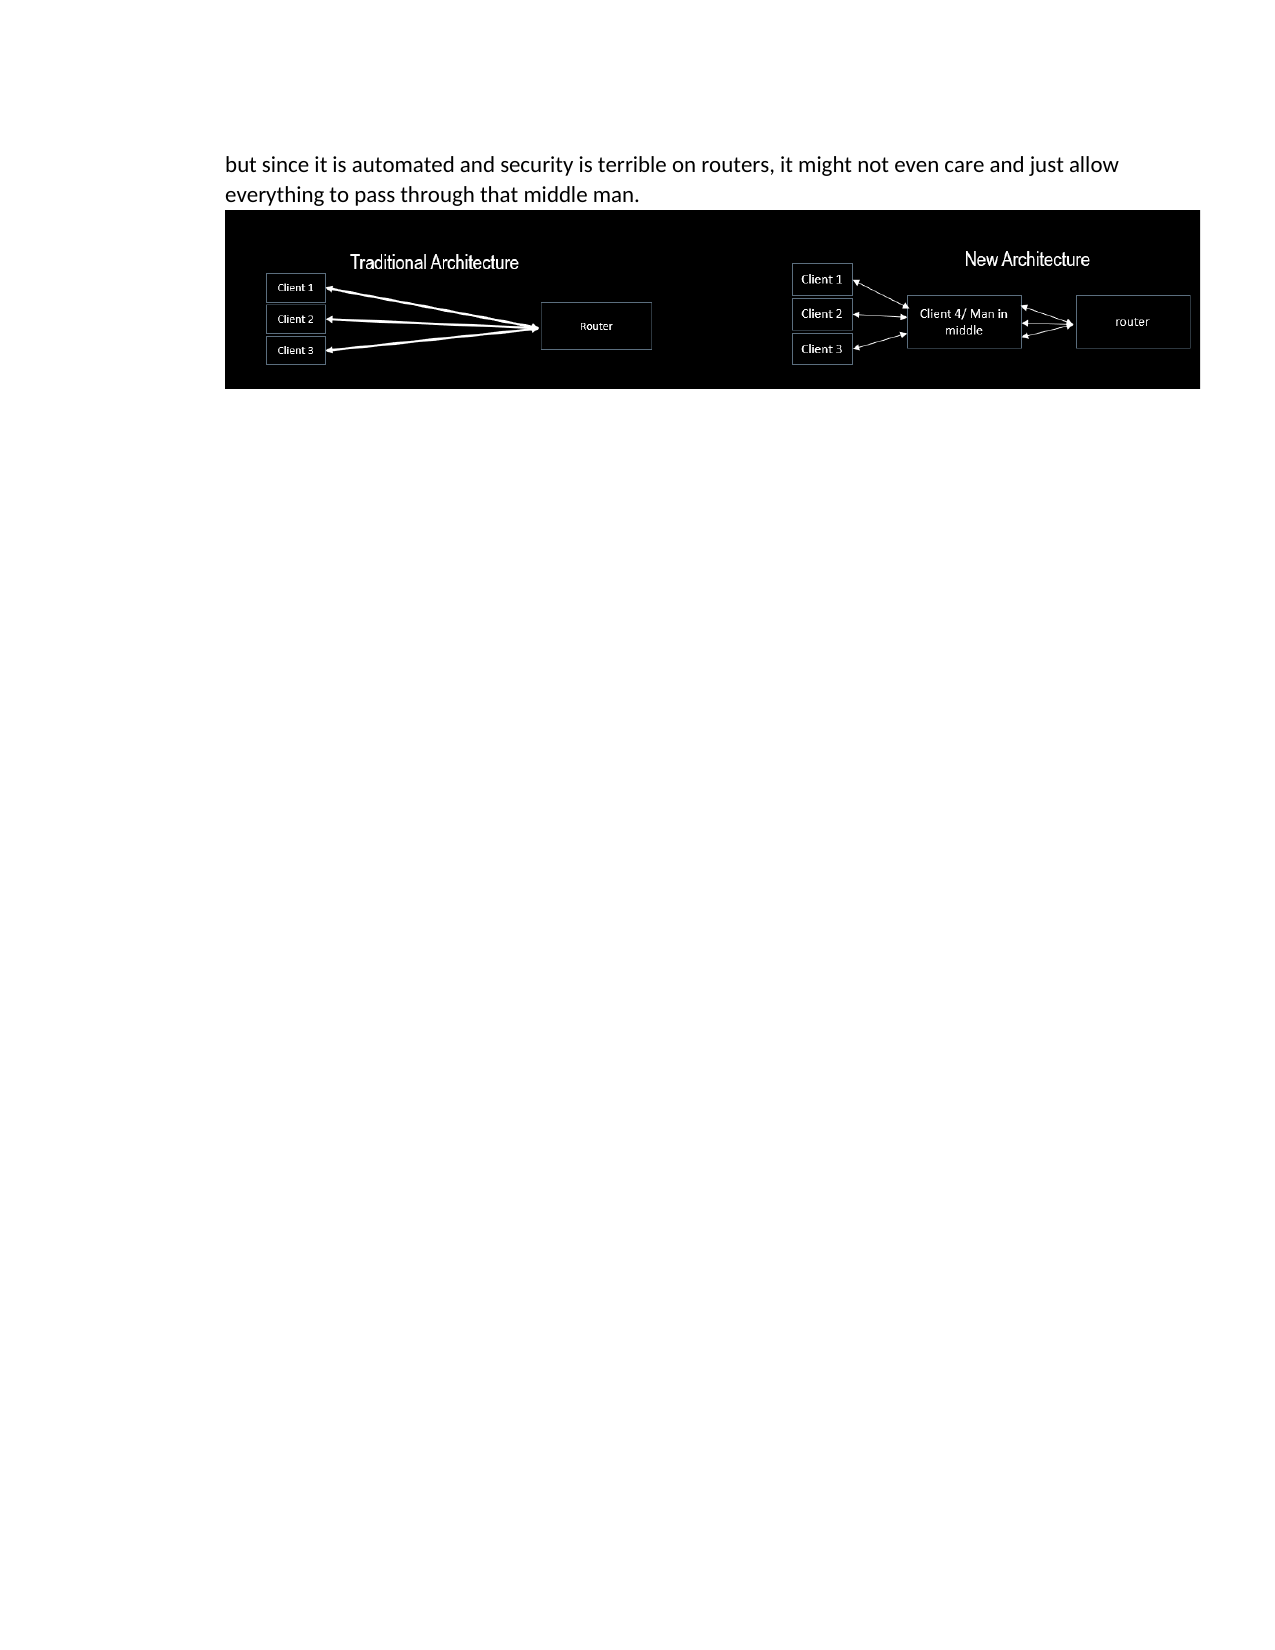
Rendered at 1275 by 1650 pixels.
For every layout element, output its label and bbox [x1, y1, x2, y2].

picture [225, 210, 1200, 389]
list [187, 150, 1125, 208]
